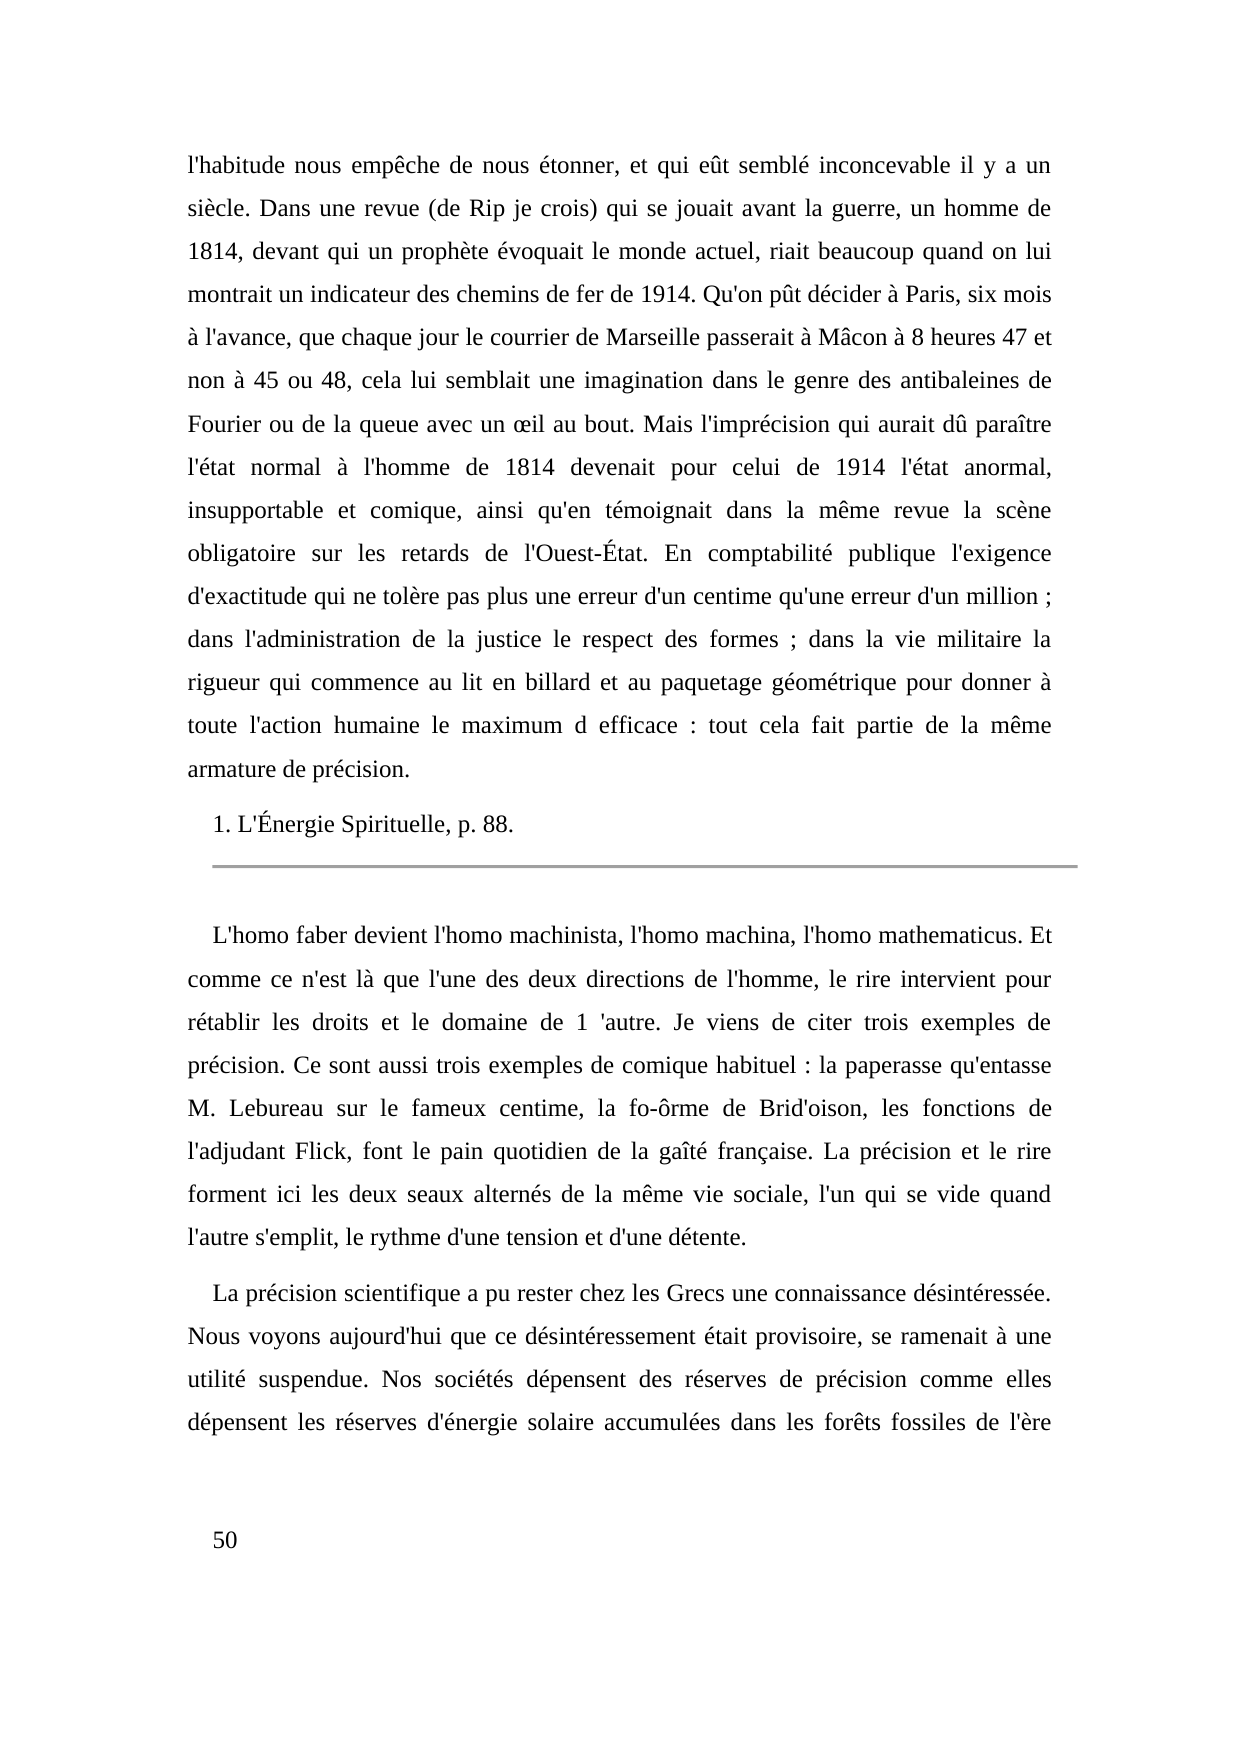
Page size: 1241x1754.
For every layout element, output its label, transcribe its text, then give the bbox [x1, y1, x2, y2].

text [187, 150, 1053, 782]
text L'homo faber devient l'homo machinista, l'homo machina, l'homo mathematicus. Et comme ce n'est là que l'une des deux directions de l'homme, le rire intervient pour rétablir les droits et le domaine de 1 'autre. Je viens de citer trois exemples de précision. Ce sont aussi trois exemples de comique habituel : la paperasse qu'entasse M. Lebureau sur le fameux centime, la fo-ôrme de Brid'oison, les fonctions de l'adjudant Flick, font le pain quotidien de la gaîté française. La précision et le rire forment ici les deux seaux alternés de la même vie sociale, l'un qui se vide quand l'autre s'emplit, le rythme d'une tension et d'une détente. [187, 921, 1053, 1251]
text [187, 1278, 1053, 1436]
text 1. L'Énergie Spirituelle, p. 88. [187, 809, 1053, 838]
